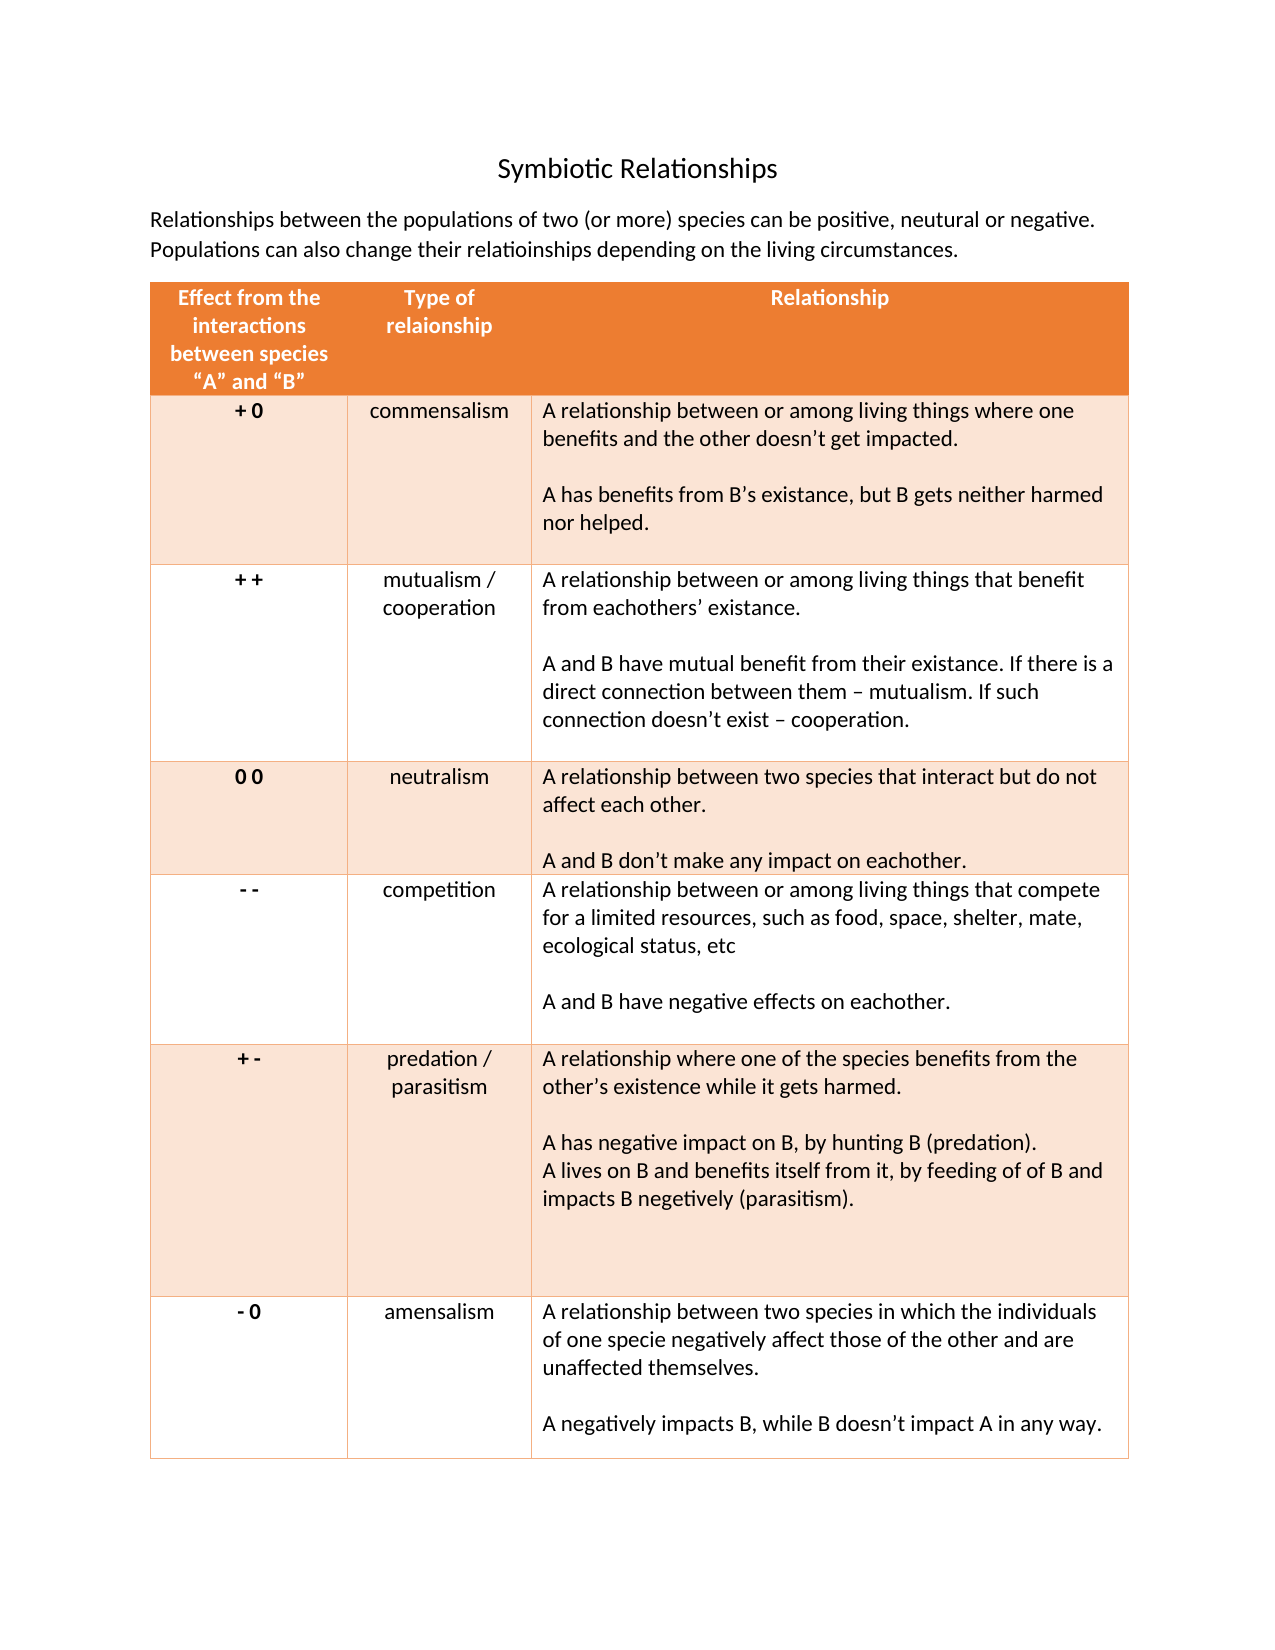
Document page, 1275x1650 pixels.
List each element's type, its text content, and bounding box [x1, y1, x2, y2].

table_cell neutralism [348, 762, 531, 874]
table_cell A relationship between or among living things that benefit from eachothers’ existance. A and B have mutual benefit from their existance. If there is a direct connection between them – mutualism. If such connection doesn’t exist – cooperation. [532, 565, 1128, 761]
table_cell A relationship between two species in which the individuals of one specie negatively affect those of the other and are unaffected themselves. A negatively impacts B, while B doesn’t impact A in any way. [532, 1297, 1128, 1458]
table_cell A relationship where one of the species benefits from the other’s existence while it gets harmed. A has negative impact on B, by hunting B (predation). A lives on B and benefits itself from it, by feeding of of B and impacts B negetively (parasitism). [532, 1045, 1128, 1296]
table_cell + - [151, 1045, 347, 1296]
table_cell 0 0 [151, 762, 347, 874]
text Relationships between the populations of two (or more) species can be positive, neutural or negative. Populations can also change their relatioinships depending on the living circumstances. [150, 205, 1125, 263]
table_header Type of relaionship [348, 283, 531, 395]
table_cell + 0 [151, 396, 347, 564]
table_header Effect from the interactions between species “A” and “B” [151, 283, 347, 395]
text Symbiotic Relationships [150, 150, 1125, 186]
table_cell mutualism / cooperation [348, 565, 531, 761]
table_cell - - [151, 875, 347, 1043]
table_cell competition [348, 875, 531, 1043]
table_header Relationship [532, 283, 1128, 395]
table_cell amensalism [348, 1297, 531, 1458]
table_cell A relationship between or among living things that compete for a limited resources, such as food, space, shelter, mate, ecological status, etc A and B have negative effects on eachother. [532, 875, 1128, 1043]
table_cell A relationship between two species that interact but do not affect each other. A and B don’t make any impact on eachother. [532, 762, 1128, 874]
table_cell predation / parasitism [348, 1045, 531, 1296]
table_cell A relationship between or among living things where one benefits and the other doesn’t get impacted. A has benefits from B’s existance, but B gets neither harmed nor helped. [532, 396, 1128, 564]
table_cell - 0 [151, 1297, 347, 1458]
table_cell + + [151, 565, 347, 761]
table_cell commensalism [348, 396, 531, 564]
